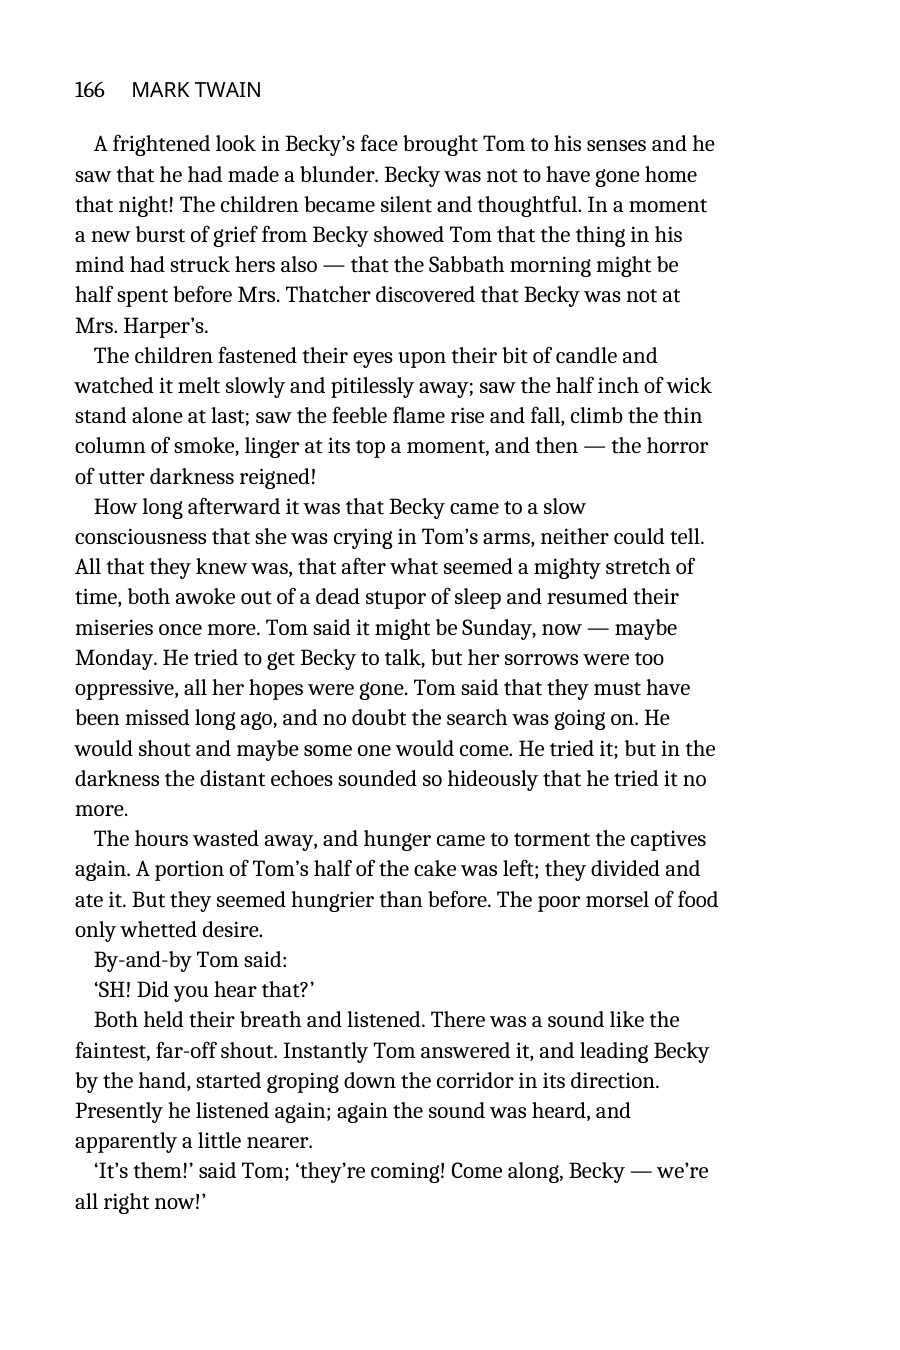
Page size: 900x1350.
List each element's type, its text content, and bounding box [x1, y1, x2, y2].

text A frightened look in Becky’s face brought Tom to his senses and he saw that he had made a blunder. Becky was not to have gone home that night! The children became silent and thoughtful. In a moment a new burst of grief from Becky showed Tom that the thing in his mind had struck hers also — that the Sabbath morning might be half spent before Mrs. Thatcher discovered that Becky was not at Mrs. Harper’s. [75, 131, 720, 339]
text The children fastened their eyes upon their bit of candle and watched it melt slowly and pitilessly away; saw the half inch of wick stand alone at last; saw the feeble flame rise and fall, climb the thin column of smoke, linger at its top a moment, and then — the horror of utter darkness reigned! [75, 343, 720, 490]
text Both held their breath and listened. There was a sound like the faintest, far-off shout. Instantly Tom answered it, and leading Becky by the hand, started groping down the corridor in its direction. Presently he listened again; again the sound was heard, and apparently a little nearer. [75, 1007, 720, 1154]
text How long afterward it was that Becky came to a slow consciousness that she was crying in Tom’s arms, neither could tell. All that they knew was, that after what seemed a mighty stretch of time, both awoke out of a dead stupor of sleep and resumed their miseries once more. Tom said it might be Sunday, now — maybe Monday. He tried to get Becky to talk, but her sorrows were too oppressive, all her hopes were gone. Tom said that they must have been missed long ago, and no doubt the search was going on. He would shout and maybe some one would come. He tried it; but in the darkness the distant echoes sounded so hideously that he tried it no more. [75, 494, 720, 822]
text ‘It’s them!’ said Tom; ‘they’re coming! Come along, Becky — we’re all right now!’ [75, 1158, 720, 1215]
text ‘SH! Did you hear that?’ [75, 977, 720, 1003]
text The hours wasted away, and hunger came to torment the captives again. A portion of Tom’s half of the cake was left; they divided and ate it. But they seemed hungrier than before. The poor morsel of food only whetted desire. [75, 826, 720, 943]
text By-and-by Tom said: [75, 947, 720, 973]
